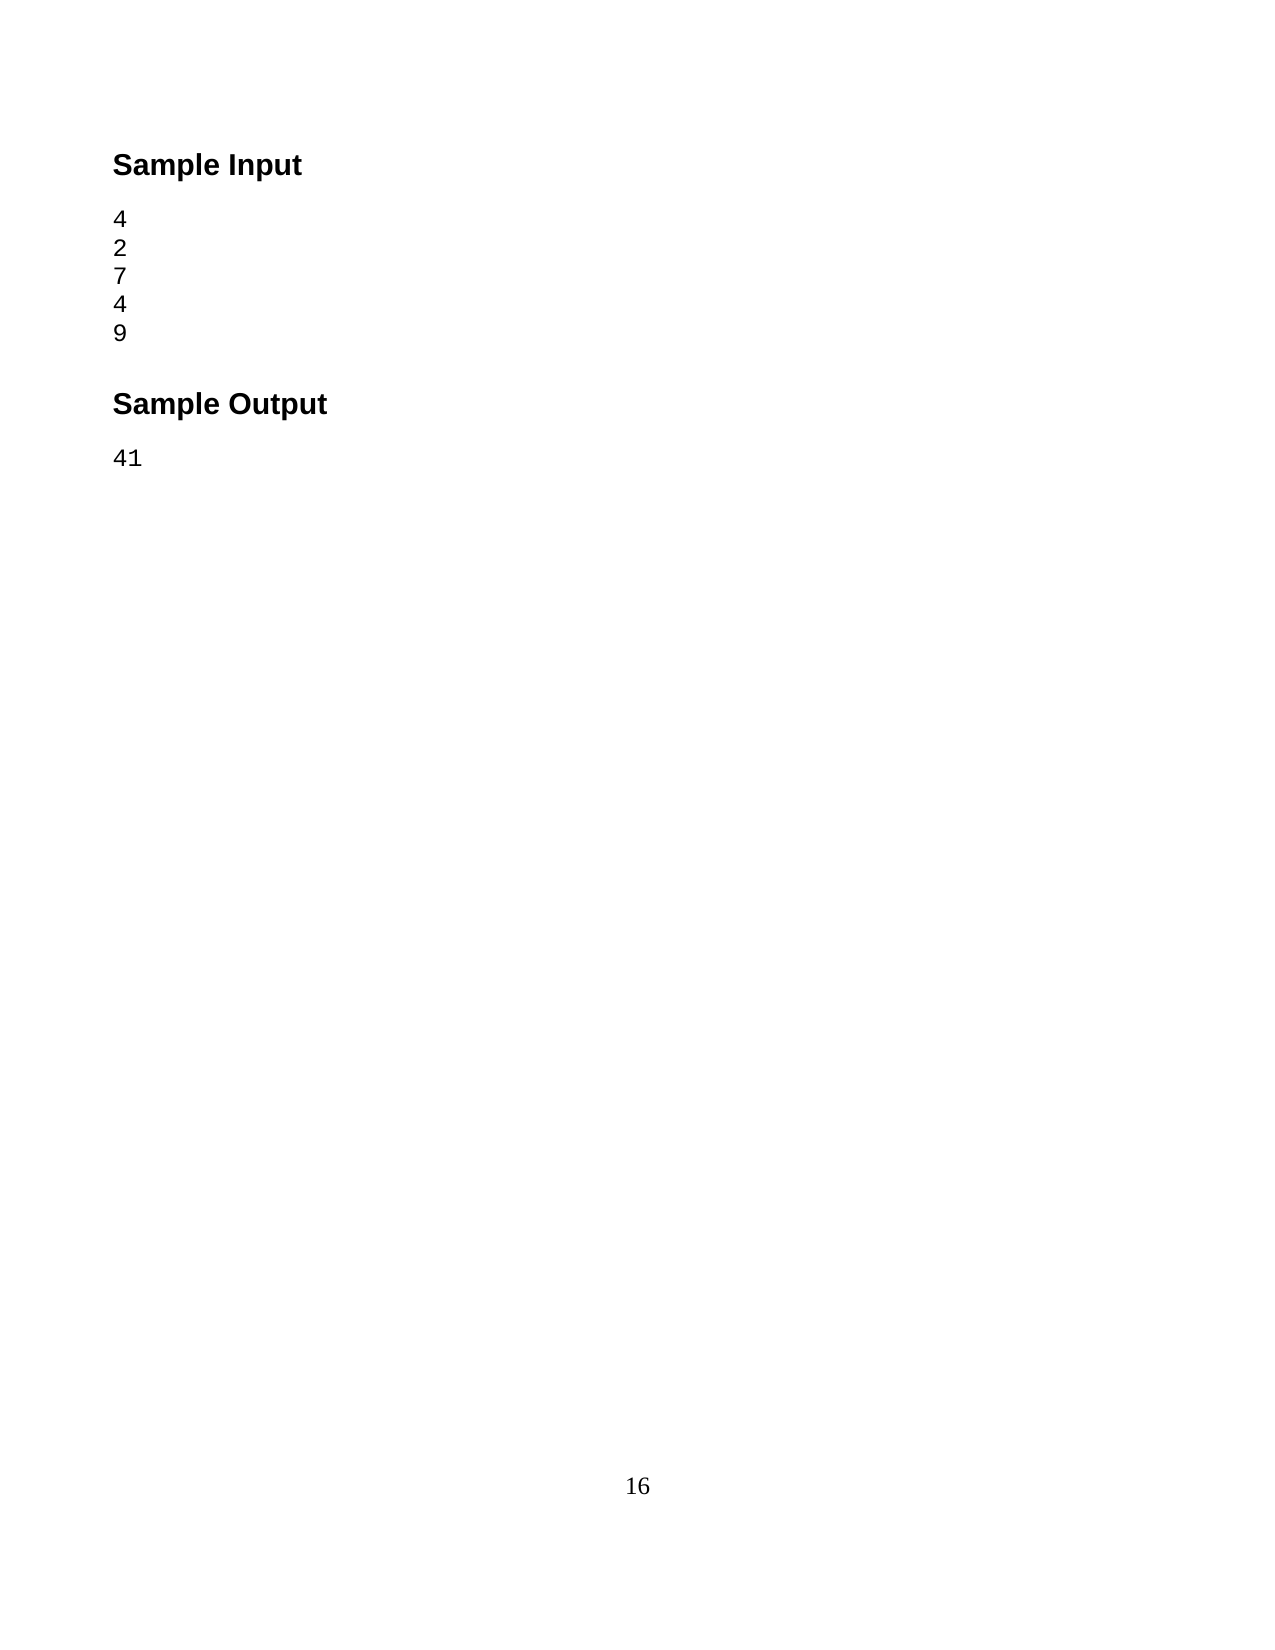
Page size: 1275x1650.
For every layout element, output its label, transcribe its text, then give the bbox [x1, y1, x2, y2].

subtitle Sample Output [112, 386, 1162, 421]
text 7 [112, 264, 1162, 292]
text 41 [112, 446, 1162, 474]
text 9 [112, 320, 1162, 349]
text 2 [112, 235, 1162, 264]
text 4 [112, 207, 1162, 235]
text 4 [112, 292, 1162, 320]
subtitle Sample Input [112, 147, 1162, 182]
